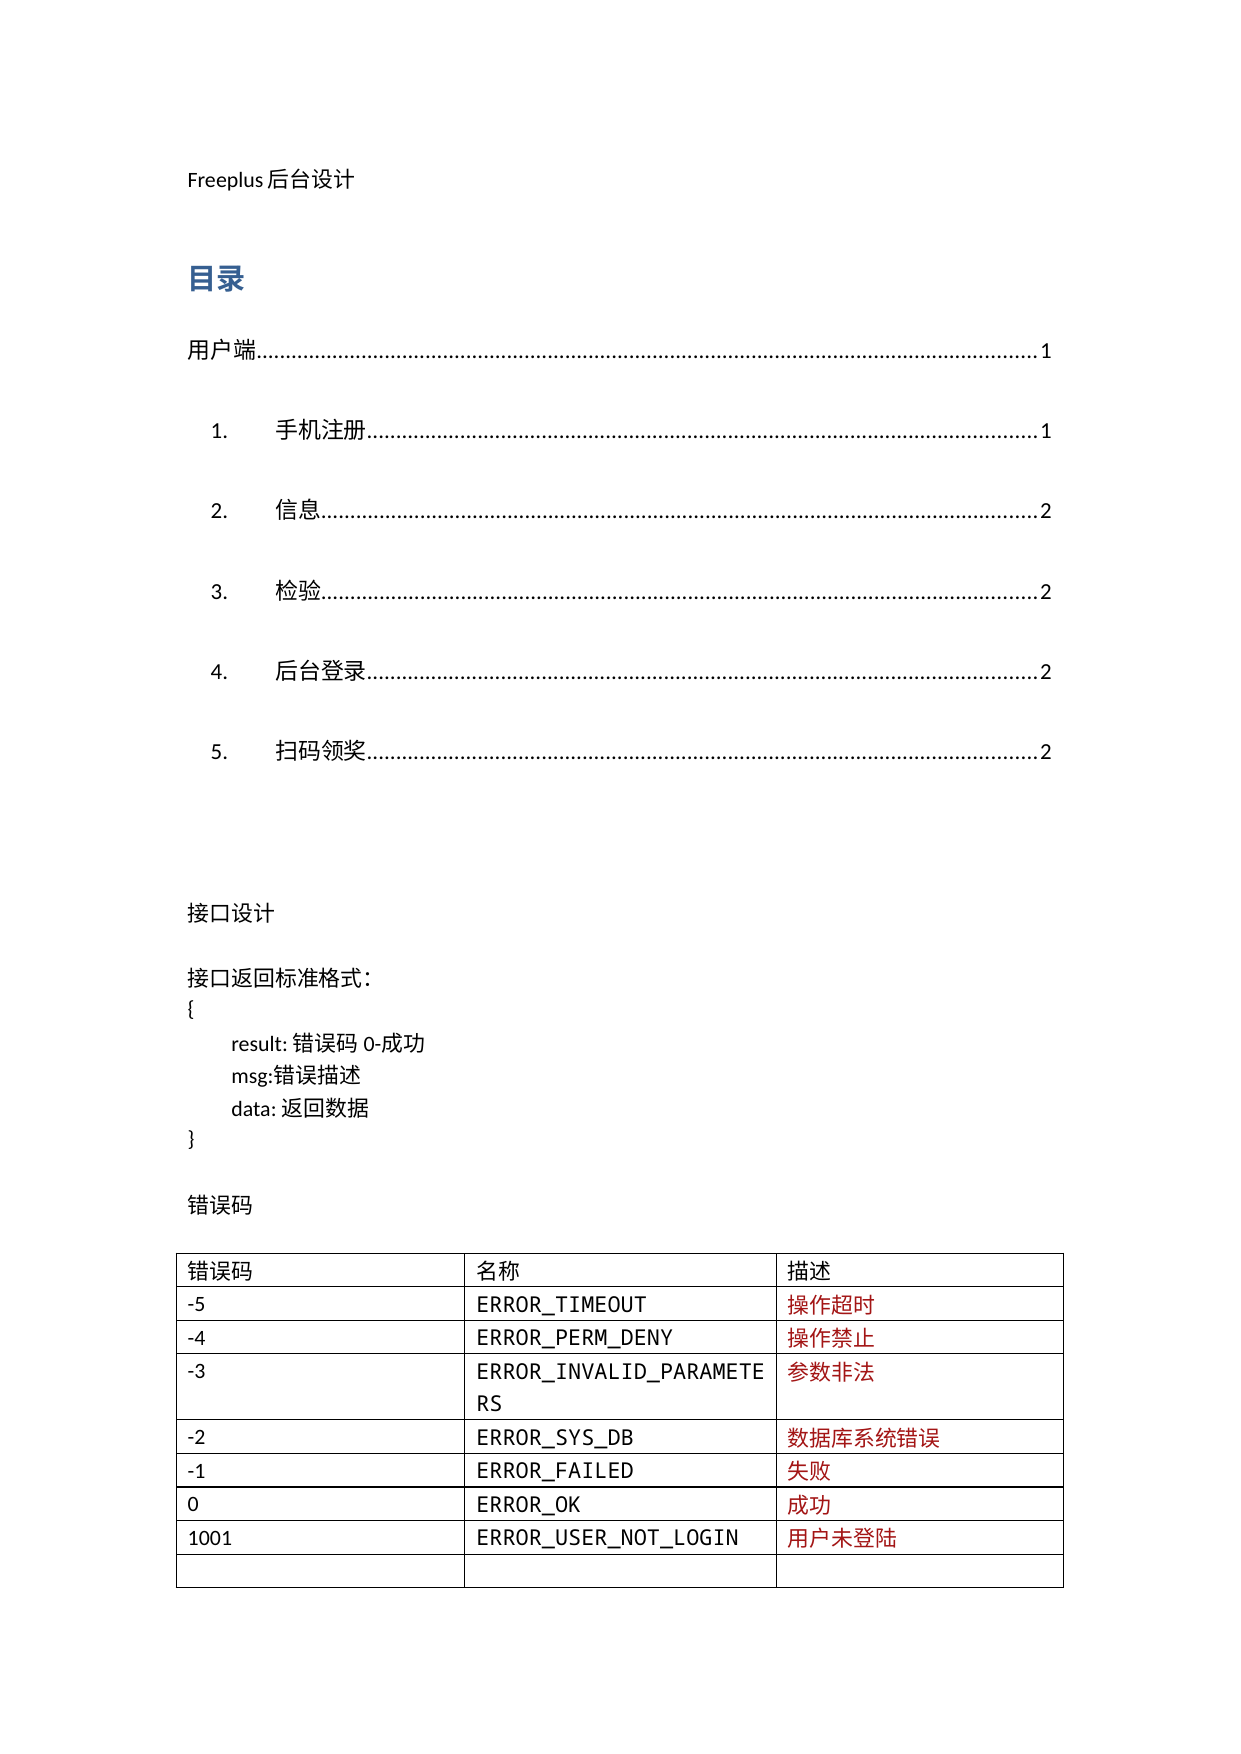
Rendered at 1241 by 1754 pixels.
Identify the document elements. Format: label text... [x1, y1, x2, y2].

text msg:错误描述 [187, 1058, 1053, 1090]
table_cell -4 [177, 1321, 464, 1353]
text 错误码 [187, 1188, 1053, 1220]
text { [187, 993, 1053, 1025]
table_cell -3 [177, 1354, 464, 1419]
table_cell -1 [177, 1454, 464, 1486]
text Freeplus后台设计 [187, 162, 1053, 194]
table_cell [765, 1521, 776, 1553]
text data: 返回数据 [187, 1090, 1053, 1123]
table_cell -5 [177, 1287, 464, 1320]
text } [187, 1123, 1053, 1155]
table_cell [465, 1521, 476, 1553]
table_cell [177, 1555, 464, 1587]
table_cell 0 [177, 1488, 464, 1520]
table_cell -2 [177, 1420, 464, 1453]
text 接口返回标准格式： [187, 960, 1053, 993]
text 接口设计 [187, 895, 1053, 928]
table_header 名称 [465, 1254, 776, 1286]
table_header 描述 [777, 1254, 1063, 1286]
table_cell [777, 1555, 1063, 1587]
table_cell [465, 1555, 776, 1587]
table_cell 参数非法 [777, 1354, 1063, 1419]
text result: 错误码 0-成功 [187, 1025, 1053, 1058]
table_cell 1001 [177, 1521, 464, 1553]
table_header 错误码 [177, 1254, 464, 1286]
